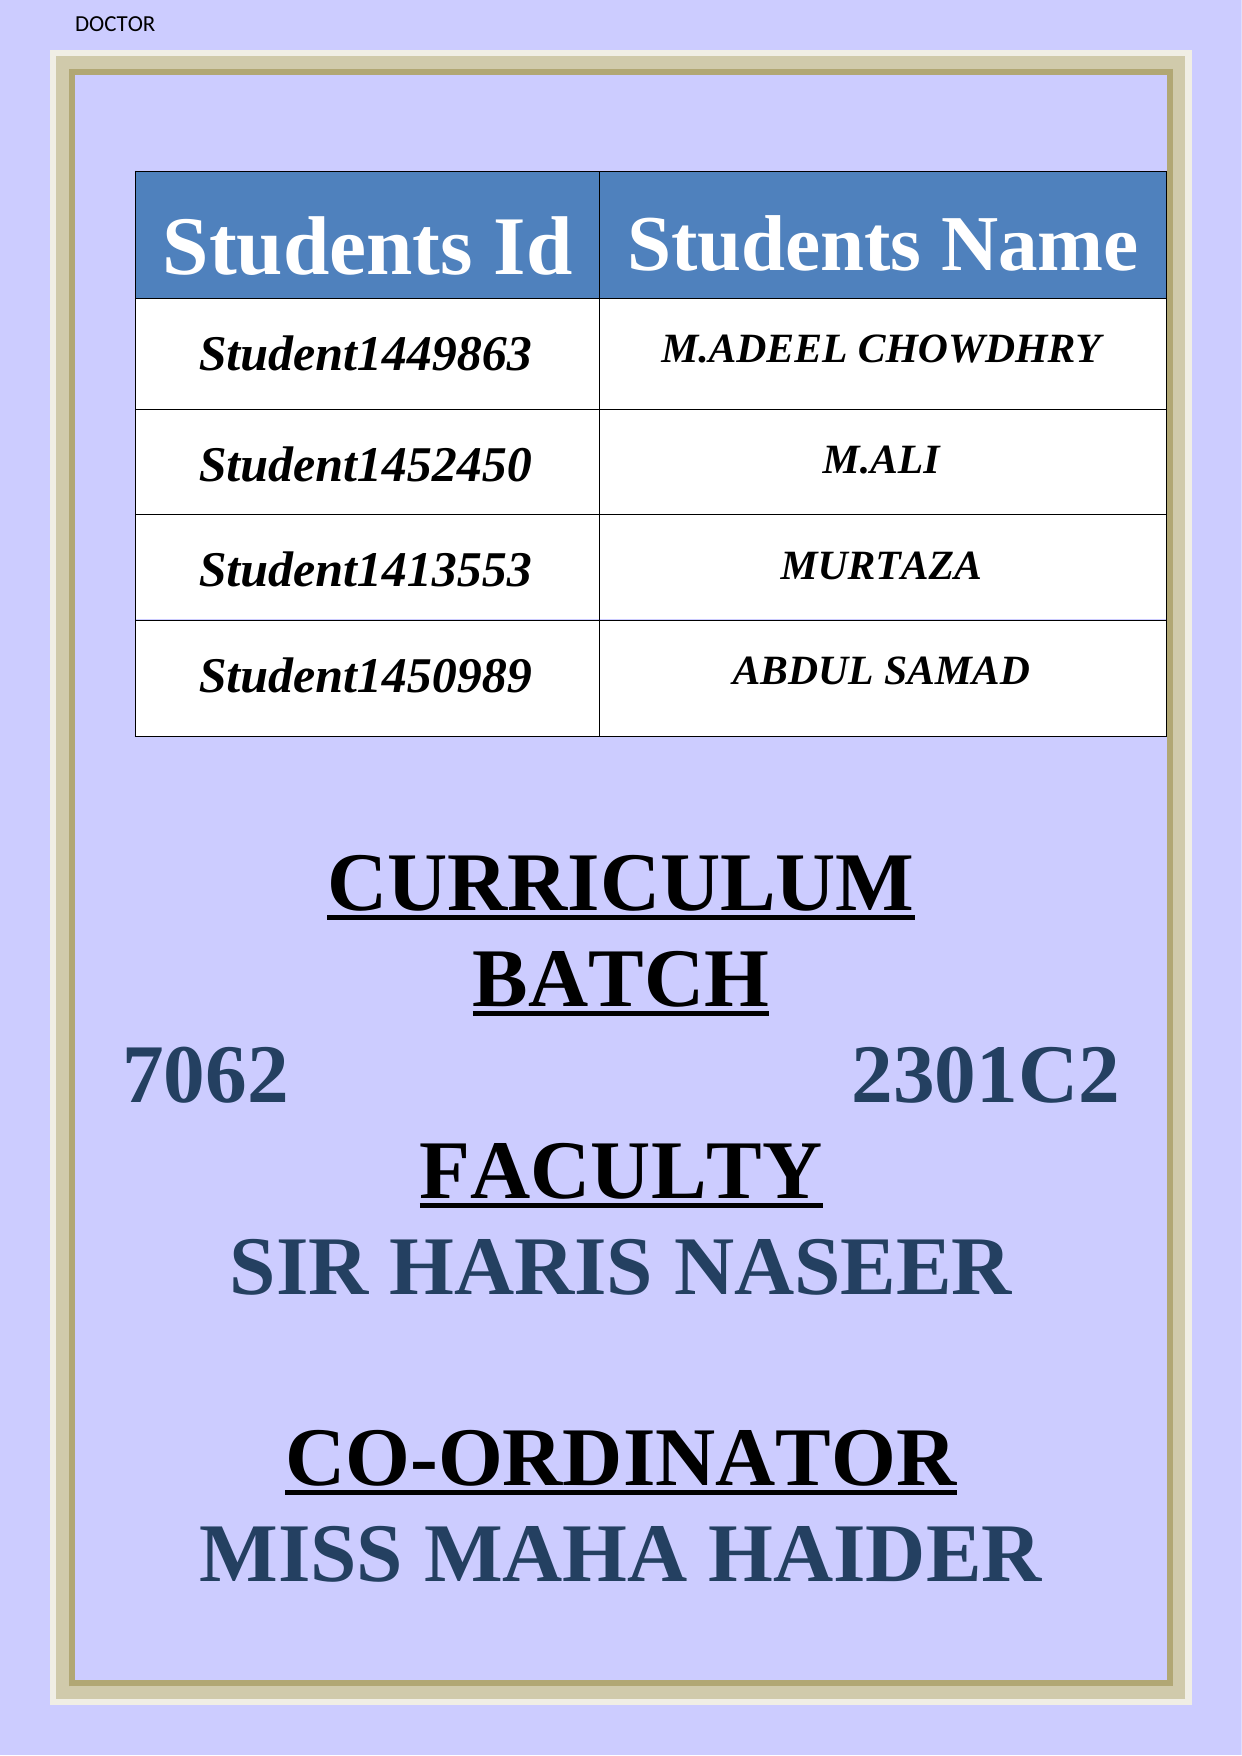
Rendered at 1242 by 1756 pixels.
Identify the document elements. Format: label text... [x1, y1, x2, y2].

table_cell MURTAZA [600, 515, 1166, 619]
table_header Students Id [136, 172, 599, 298]
table_cell Student1449863 [136, 299, 599, 409]
text FACULTY [75, 1121, 1167, 1216]
table_cell M.ADEEL CHOWDHRY [600, 299, 1166, 409]
table_cell Student1450989 [136, 621, 599, 736]
table_cell ABDUL SAMAD [600, 621, 1166, 736]
text CO-ORDINATOR [75, 1408, 1167, 1504]
text SIR HARIS NASEER [75, 1216, 1167, 1312]
text CURRICULUM BATCH [75, 833, 1167, 1025]
table_cell Student1452450 [136, 410, 599, 514]
text 7062 2301C2 [75, 1025, 1167, 1121]
table_cell Student1413553 [136, 515, 599, 619]
table_header Students Name [600, 172, 1166, 298]
table_cell M.ALI [600, 410, 1166, 514]
text MISS MAHA HAIDER [75, 1504, 1167, 1600]
